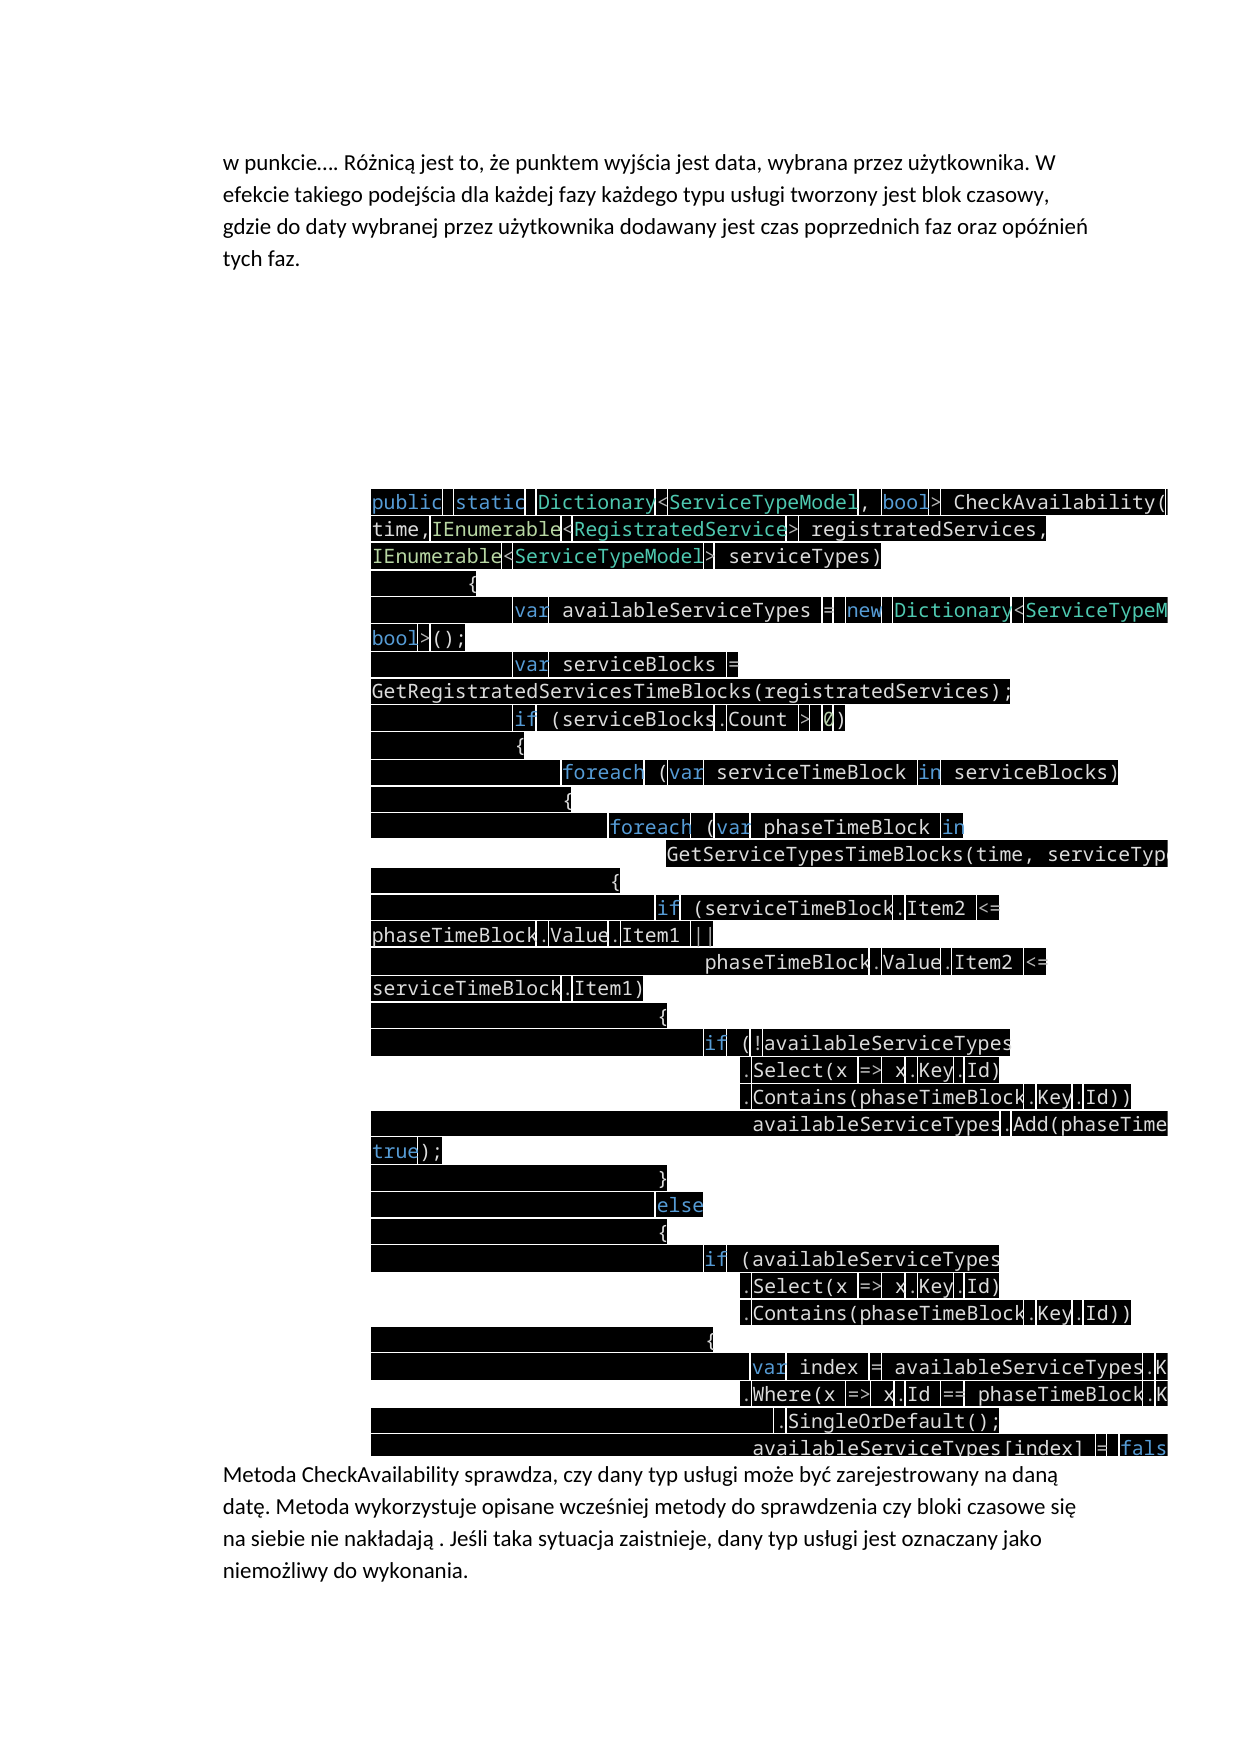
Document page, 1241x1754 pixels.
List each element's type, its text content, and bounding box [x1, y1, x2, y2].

list Metoda CheckAvailability sprawdza, czy dany typ usługi może być zarejestrowany na daną datę. Metoda wykorzystuje opisane wcześniej metody do sprawdzenia czy bloki czasowe się na siebie nie nakładają . Jeśli taka sytuacja zaistnieje, dany typ usługi jest oznaczany jako niemożliwy do wykonania. [223, 1460, 1093, 1584]
